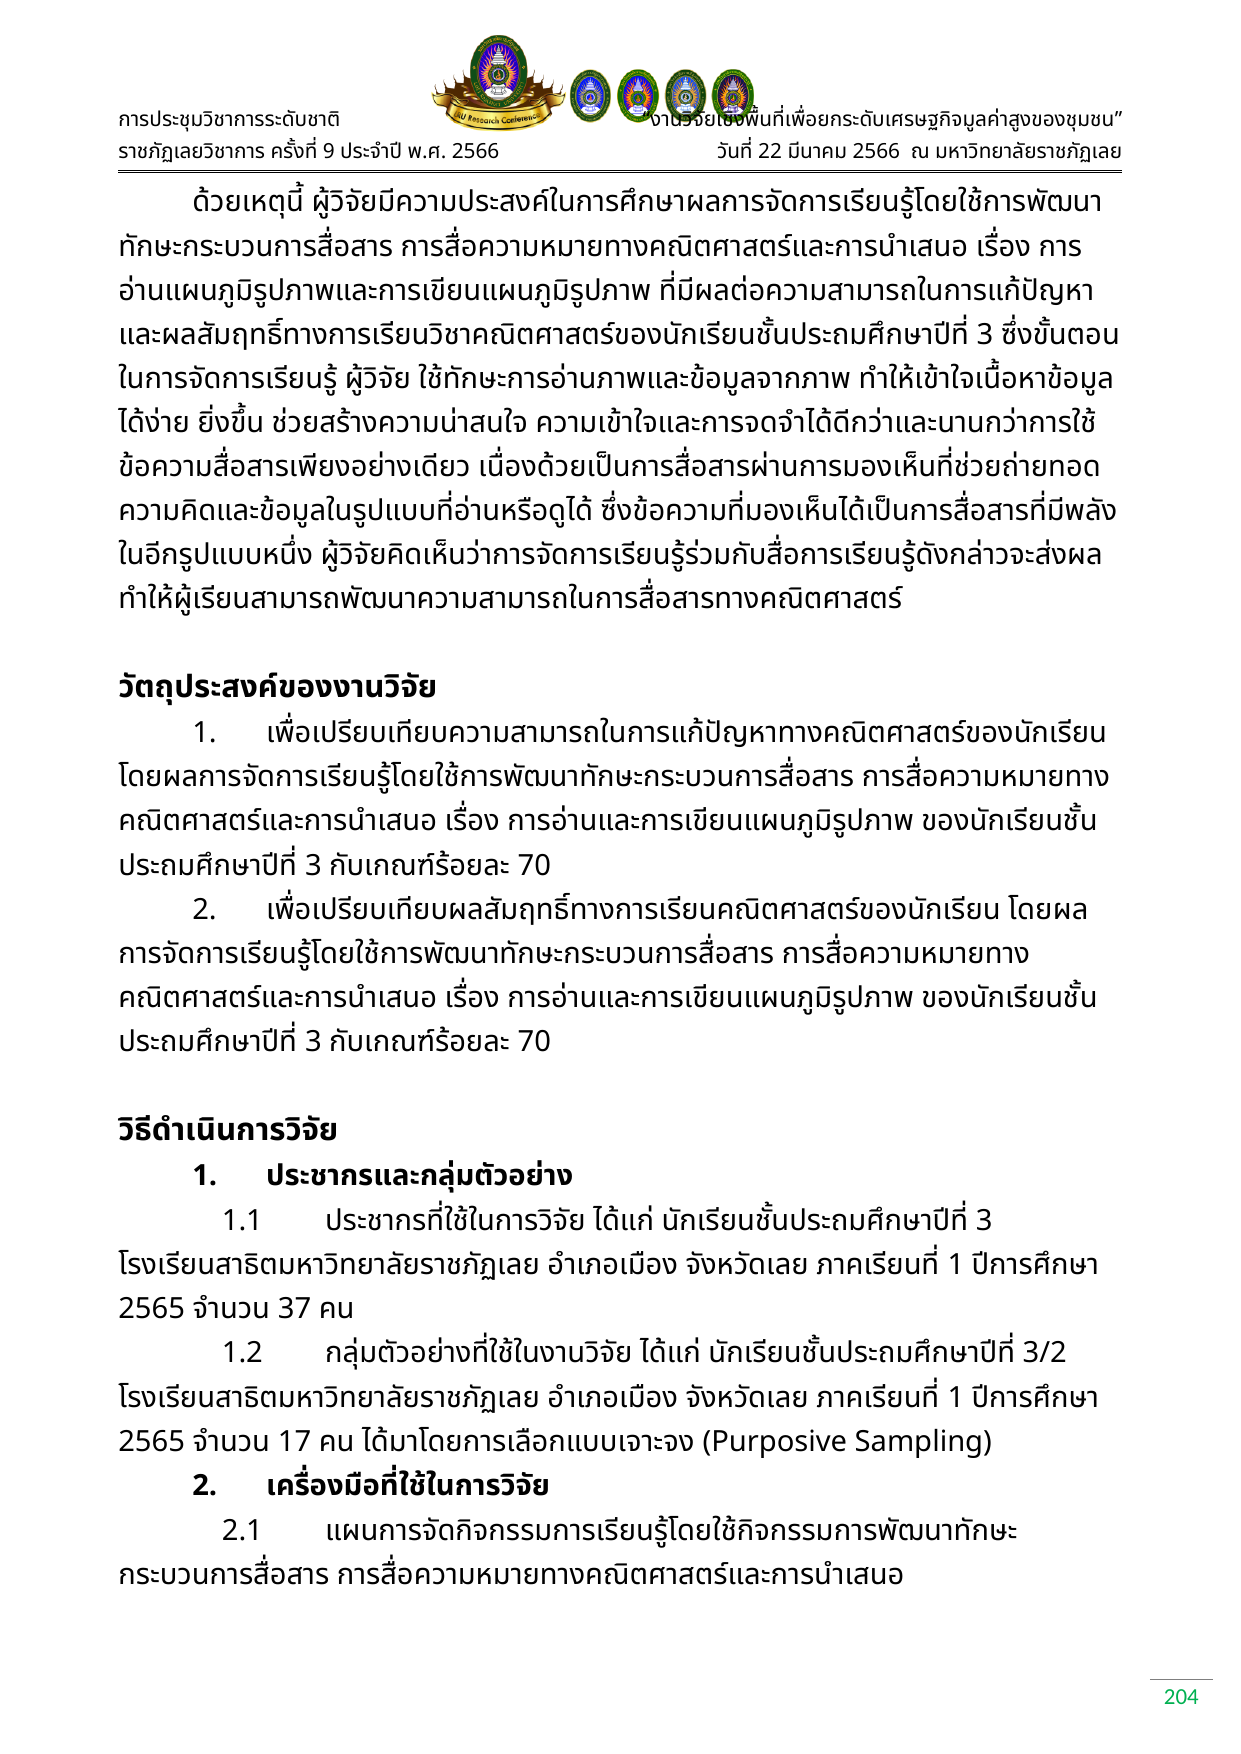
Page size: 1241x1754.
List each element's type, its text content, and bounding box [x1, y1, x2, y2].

text 1. เพื่อเปรียบเทียบความสามารถในการแก้ปัญหาทางคณิตศาสตร์ของนักเรียน โดยผลการจัดการเรียนรู้โดยใช้การพัฒนาทักษะกระบวนการสื่อสาร การสื่อความหมายทางคณิตศาสตร์และการนำเสนอ เรื่อง การอ่านและการเขียนแผนภูมิรูปภาพ ของนักเรียนชั้นประถมศึกษาปีที่ 3 กับเกณฑ์ร้อยละ 70 [118, 712, 1122, 888]
text 2. เพื่อเปรียบเทียบผลสัมฤทธิ์ทางการเรียนคณิตศาสตร์ของนักเรียน โดยผลการจัดการเรียนรู้โดยใช้การพัฒนาทักษะกระบวนการสื่อสาร การสื่อความหมายทางคณิตศาสตร์และการนำเสนอ เรื่อง การอ่านและการเขียนแผนภูมิรูปภาพ ของนักเรียนชั้นประถมศึกษาปีที่ 3 กับเกณฑ์ร้อยละ 70 [118, 888, 1122, 1065]
text 1.2 กลุ่มตัวอย่างที่ใช้ในงานวิจัย ได้แก่ นักเรียนชั้นประถมศึกษาปีที่ 3/2 โรงเรียนสาธิตมหาวิทยาลัยราชภัฏเลย อำเภอเมือง จังหวัดเลย ภาคเรียนที่ 1 ปีการศึกษา 2565 จำนวน 17 คน ได้มาโดยการเลือกแบบเจาะจง (Purposive Sampling) [118, 1332, 1122, 1464]
text 2.1 แผนการจัดกิจกรรมการเรียนรู้โดยใช้กิจกรรมการพัฒนาทักษะกระบวนการสื่อสาร การสื่อความหมายทางคณิตศาสตร์และการนำเสนอ [118, 1509, 1122, 1597]
picture [430, 32, 757, 134]
text ด้วยเหตุนี้ ผู้วิจัยมีความประสงค์ในการศึกษาผลการจัดการเรียนรู้โดยใช้การพัฒนาทักษะกระบวนการสื่อสาร การสื่อความหมายทางคณิตศาสตร์และการนำเสนอ เรื่อง การอ่านแผนภูมิรูปภาพและการเขียนแผนภูมิรูปภาพ ที่มีผลต่อความสามารถในการแก้ปัญหาและผลสัมฤทธิ์ทางการเรียนวิชาคณิตศาสตร์ของนักเรียนชั้นประถมศึกษาปีที่ 3 ซึ่งขั้นตอนในการจัดการเรียนรู้ ผู้วิจัย ใช้ทักษะการอ่านภาพและข้อมูลจากภาพ ทำให้เข้าใจเนื้อหาข้อมูลได้ง่าย ยิ่งขึ้น ช่วยสร้างความน่าสนใจ ความเข้าใจและการจดจำได้ดีกว่าและนานกว่าการใช้ข้อความสื่อสารเพียงอย่างเดียว เนื่องด้วยเป็นการสื่อสารผ่านการมองเห็นที่ช่วยถ่ายทอดความคิดและข้อมูลในรูปแบบที่อ่านหรือดูได้ ซึ่งข้อความที่มองเห็นได้เป็นการสื่อสารที่มีพลังในอีกรูปแบบหนึ่ง ผู้วิจัยคิดเห็นว่าการจัดการเรียนรู้ร่วมกับสื่อการเรียนรู้ดังกล่าวจะส่งผลทำให้ผู้เรียนสามารถพัฒนาความสามารถในการสื่อสารทางคณิตศาสตร์ [118, 181, 1122, 622]
text 1.1 ประชากรที่ใช้ในการวิจัย ได้แก่ นักเรียนชั้นประถมศึกษาปีที่ 3 โรงเรียนสาธิตมหาวิทยาลัยราชภัฏเลย อำเภอเมือง จังหวัดเลย ภาคเรียนที่ 1 ปีการศึกษา 2565 จำนวน 37 คน [118, 1199, 1122, 1332]
text 2. เครื่องมือที่ใช้ในการวิจัย [118, 1464, 1122, 1509]
text วัตถุประสงค์ของงานวิจัย [118, 664, 1122, 712]
text 1. ประชากรและกลุ่มตัวอย่าง [118, 1155, 1122, 1199]
text วิธีดำเนินการวิจัย [118, 1107, 1122, 1155]
